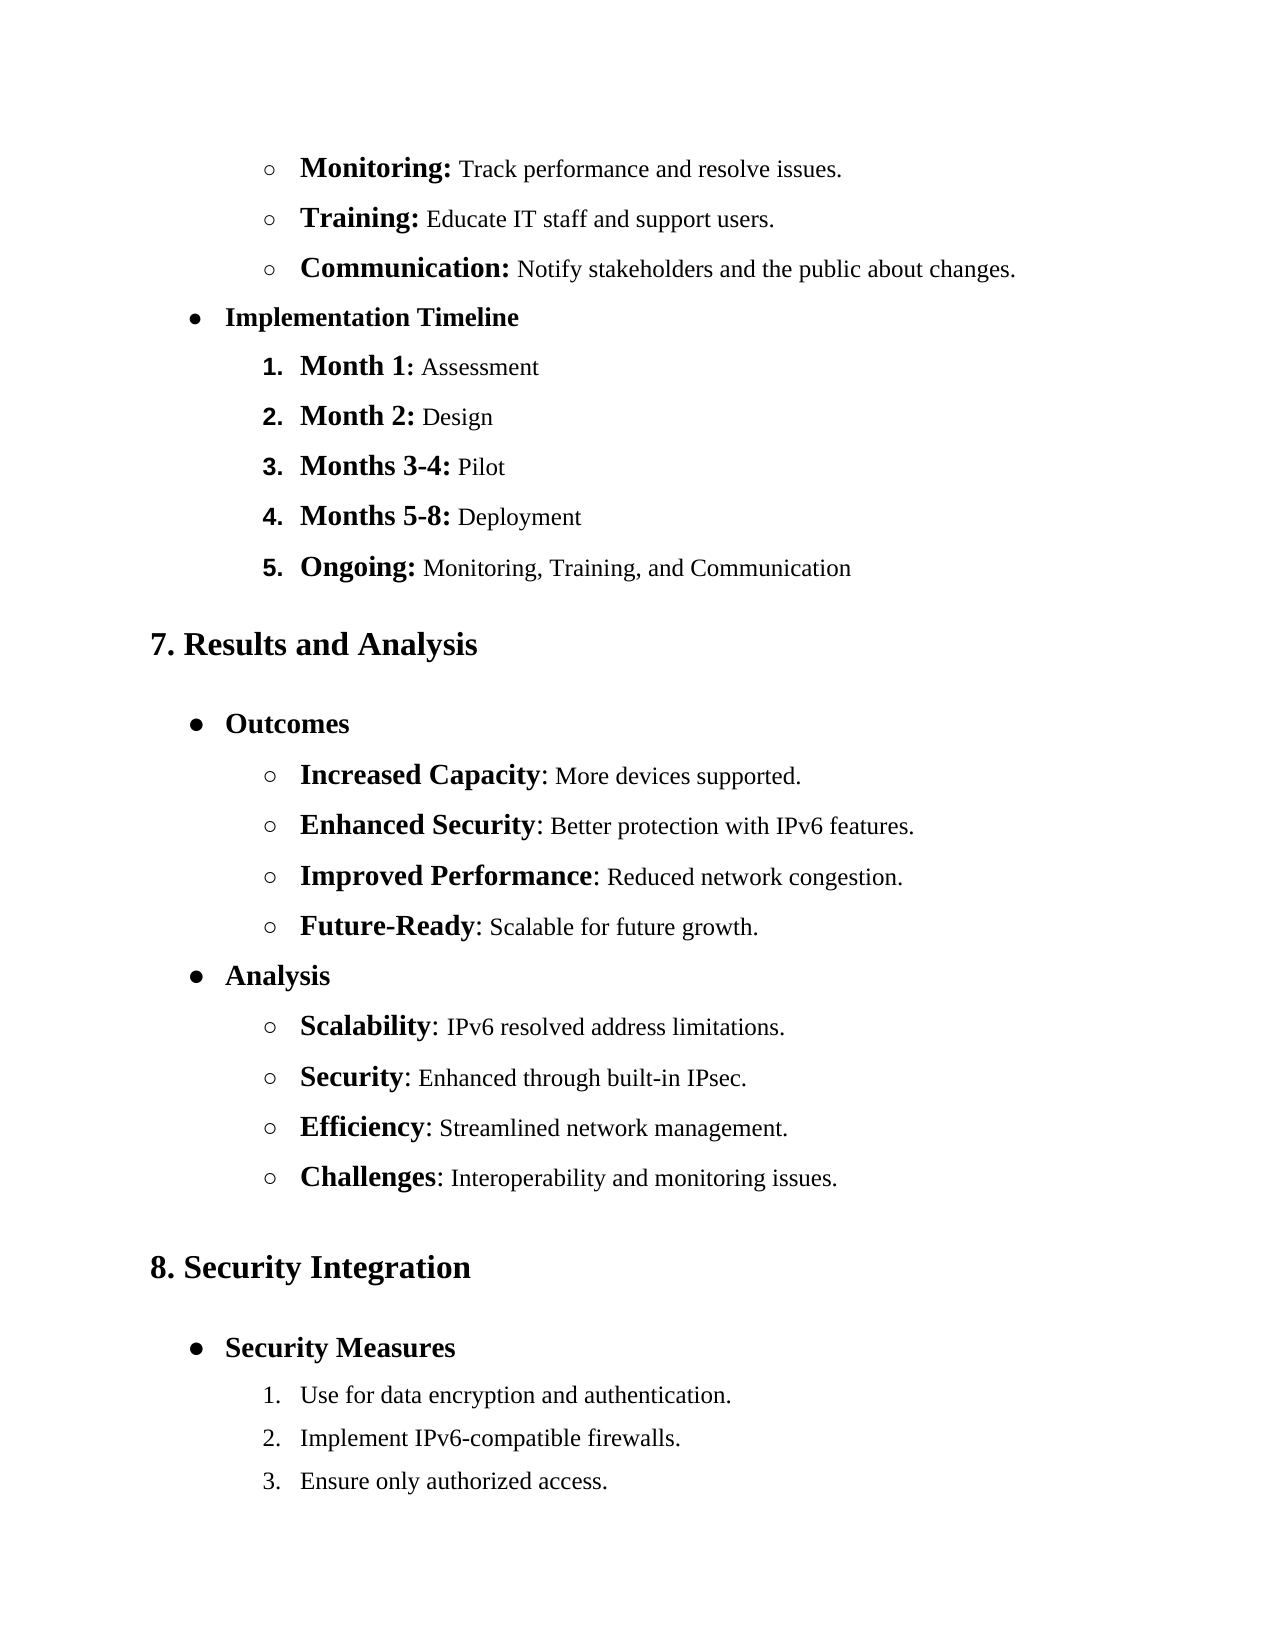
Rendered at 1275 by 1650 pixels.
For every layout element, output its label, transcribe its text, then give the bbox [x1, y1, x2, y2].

list Use for data encryption and authentication. [262, 1380, 1125, 1409]
list Months 3-4: Pilot [262, 448, 1125, 482]
list Security Measures [187, 1330, 1125, 1363]
list Challenges: Interoperability and monitoring issues. [262, 1159, 1125, 1193]
list Communication: Notify stakeholders and the public about changes. [262, 251, 1125, 284]
list Monitoring: Track performance and resolve issues. [262, 150, 1125, 183]
list Month 2: Design [262, 398, 1125, 431]
list Analysis [187, 958, 1125, 992]
list Implement IPv6-compatible firewalls. [262, 1423, 1125, 1452]
text 7. Results and Analysis [150, 624, 1125, 662]
list Outcomes [187, 707, 1125, 740]
list Implementation Timeline [187, 301, 1125, 332]
list Ongoing: Monitoring, Training, and Communication [262, 549, 1125, 582]
list Enhanced Security: Better protection with IPv6 features. [262, 807, 1125, 841]
list Scalability: IPv6 resolved address limitations. [262, 1008, 1125, 1042]
list Future-Ready: Scalable for future growth. [262, 908, 1125, 941]
list Training: Educate IT staff and support users. [262, 200, 1125, 234]
list Months 5-8: Deployment [262, 498, 1125, 532]
list Increased Capacity: More devices supported. [262, 757, 1125, 791]
list Improved Performance: Reduced network congestion. [262, 858, 1125, 891]
list Security: Enhanced through built-in IPsec. [262, 1059, 1125, 1092]
text 8. Security Integration [150, 1247, 1125, 1286]
list Efficiency: Streamlined network management. [262, 1109, 1125, 1143]
list Ensure only authorized access. [262, 1466, 1125, 1495]
list Month 1: Assessment [262, 348, 1125, 381]
